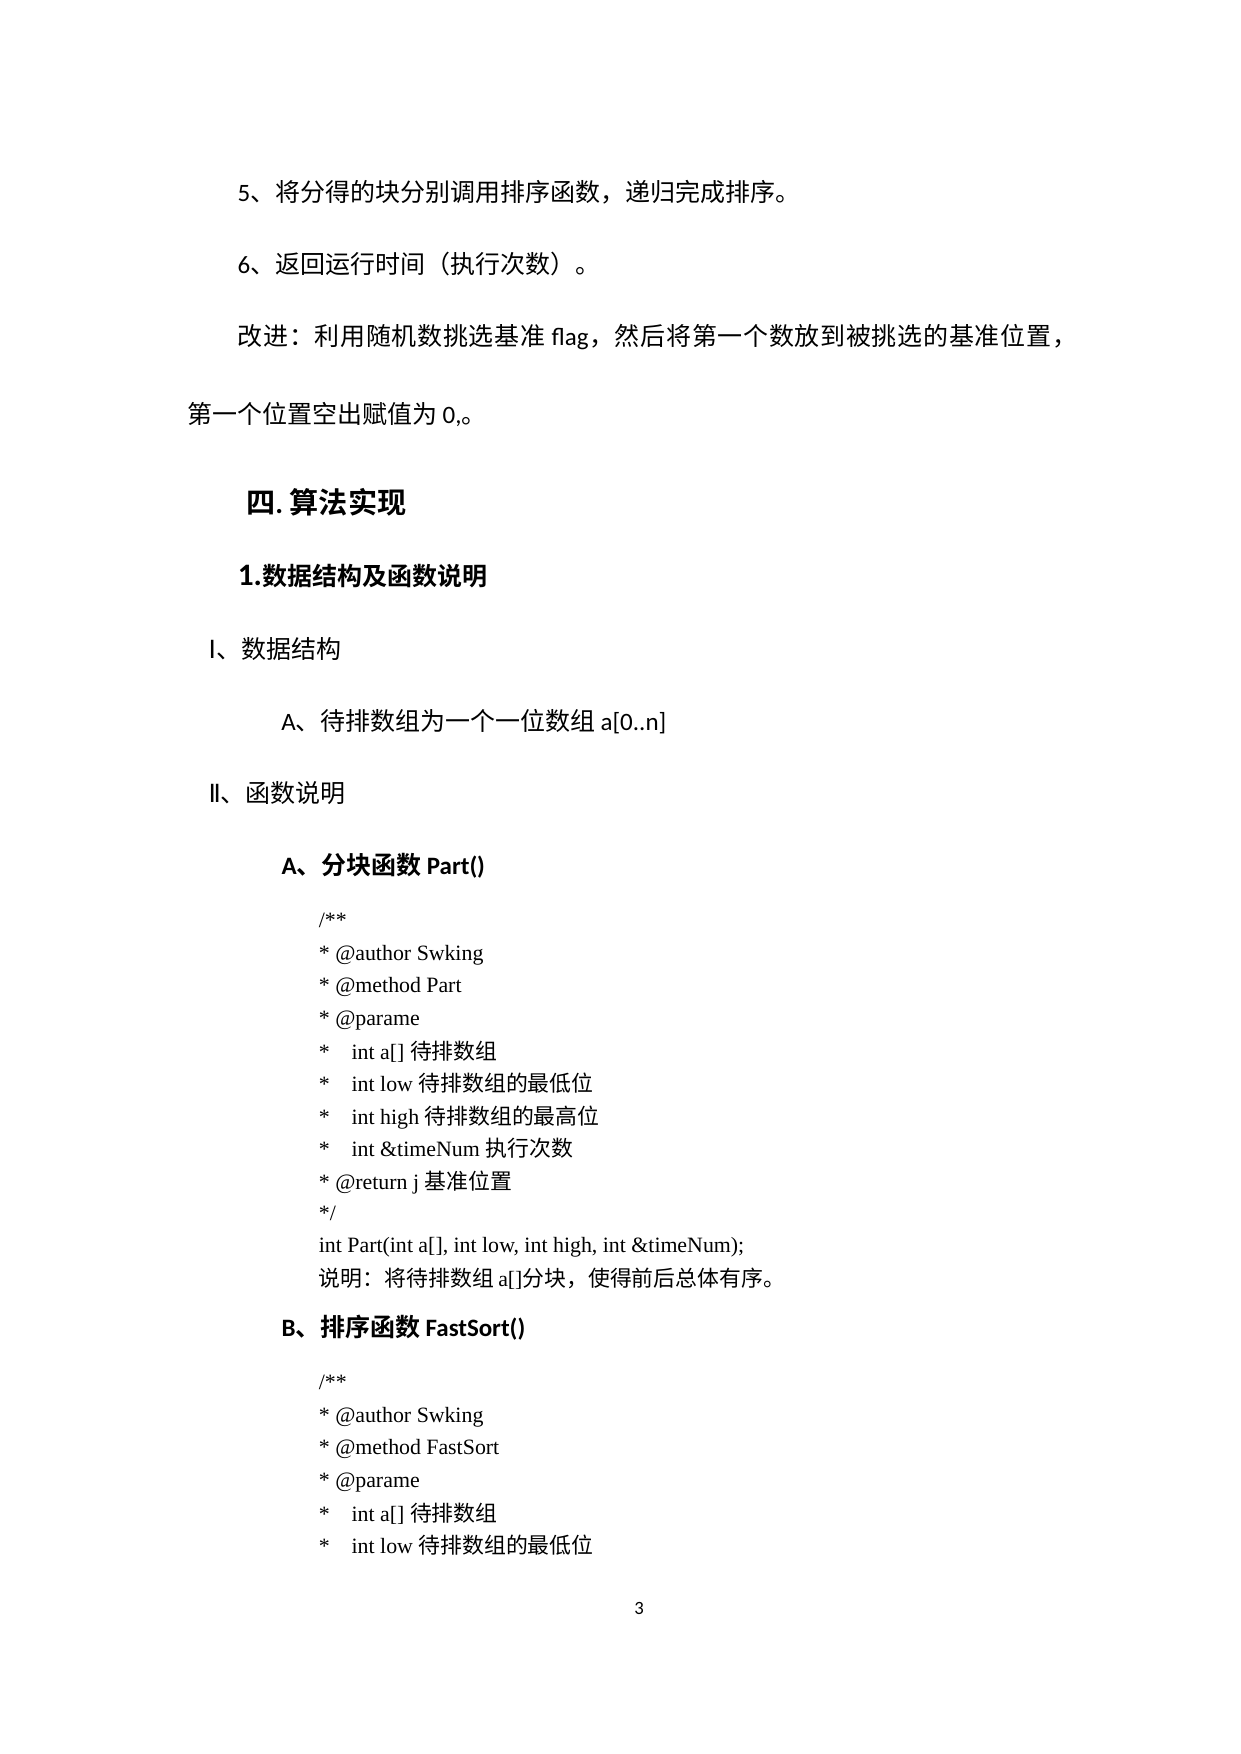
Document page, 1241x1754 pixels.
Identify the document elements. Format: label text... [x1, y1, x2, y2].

text 6、返回运行时间（执行次数）。 [187, 230, 1053, 295]
list * int high 待排数组的最高位 [275, 1098, 1053, 1131]
list * @method FastSort [275, 1431, 1053, 1463]
text 5、将分得的块分别调用排序函数，递归完成排序。 [187, 158, 1053, 223]
list * int a[] 待排数组 [275, 1496, 1053, 1528]
list * int a[] 待排数组 [275, 1033, 1053, 1066]
list * @author Swking [275, 1398, 1053, 1431]
list int Part(int a[], int low, int high, int &timeNum); [275, 1228, 1053, 1261]
list * int low 待排数组的最低位 [275, 1066, 1053, 1098]
list /** [275, 903, 1053, 936]
text A、分块函数Part() [187, 831, 1053, 896]
list * @parame [275, 1463, 1053, 1496]
list * @return j 基准位置 [275, 1163, 1053, 1196]
list * @author Swking [275, 936, 1053, 968]
list * int low 待排数组的最低位 [275, 1528, 1053, 1561]
text Ⅰ、数据结构 [187, 615, 1053, 680]
list 说明：将待排数组a[]分块，使得前后总体有序。 [275, 1261, 1053, 1293]
list * @method Part [275, 968, 1053, 1001]
text Ⅱ、函数说明 [187, 759, 1053, 824]
text 改进：利用随机数挑选基准flag，然后将第一个数放到被挑选的基准位置，第一个位置空出赋值为0,。 [187, 302, 1053, 445]
list /** [275, 1366, 1053, 1398]
text 四. 算法实现 [187, 469, 1053, 534]
list * @parame [275, 1001, 1053, 1033]
list */ [275, 1196, 1053, 1228]
list 排序函数FastSort() [187, 1293, 1053, 1358]
text A、待排数组为一个一位数组a[0..n] [187, 687, 1053, 752]
list * int &timeNum 执行次数 [275, 1131, 1053, 1163]
list 数据结构及函数说明 [187, 542, 1053, 607]
